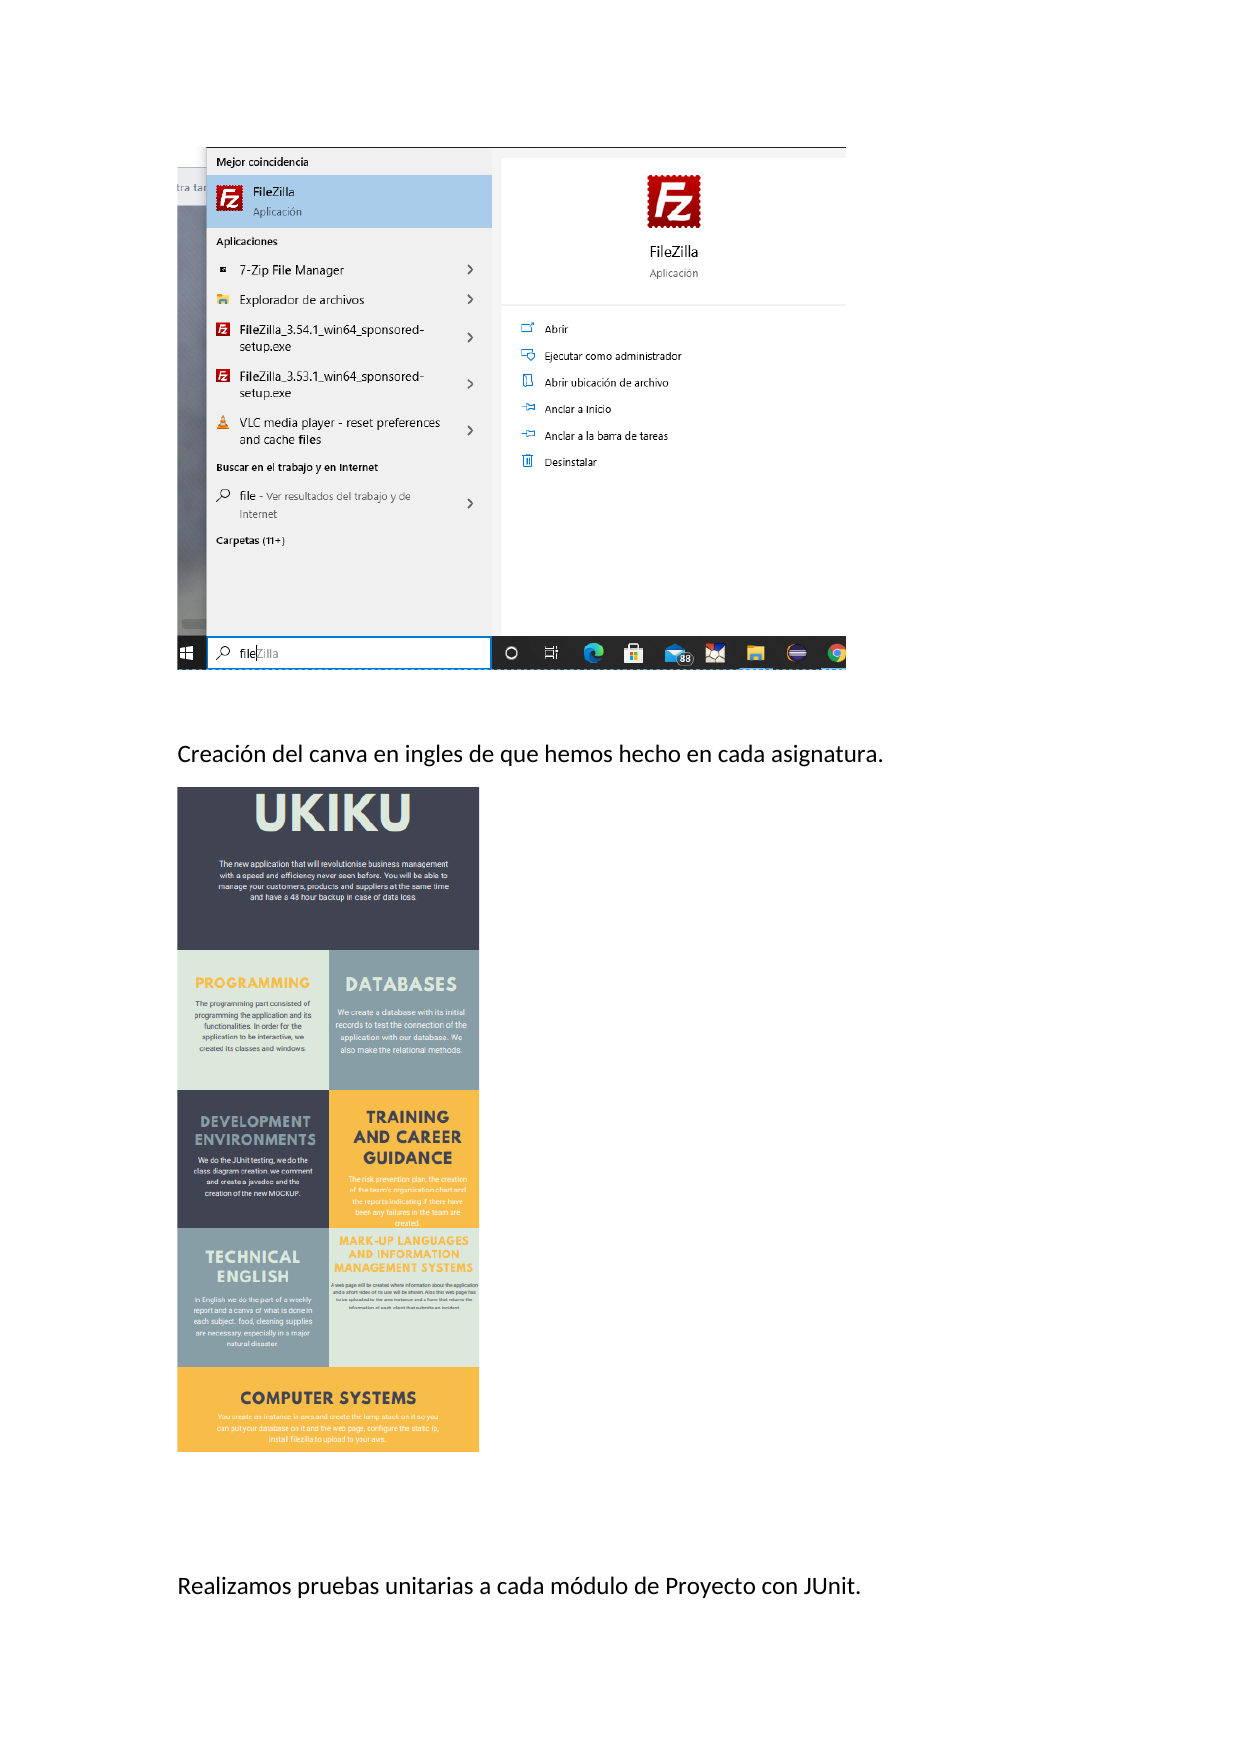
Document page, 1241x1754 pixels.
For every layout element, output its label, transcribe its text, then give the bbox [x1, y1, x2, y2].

picture [177, 147, 846, 670]
picture [177, 787, 480, 1452]
text Creación del canva en ingles de que hemos hecho en cada asignatura. [177, 738, 1063, 769]
text Realizamos pruebas unitarias a cada módulo de Proyecto con JUnit. [177, 1570, 1063, 1600]
